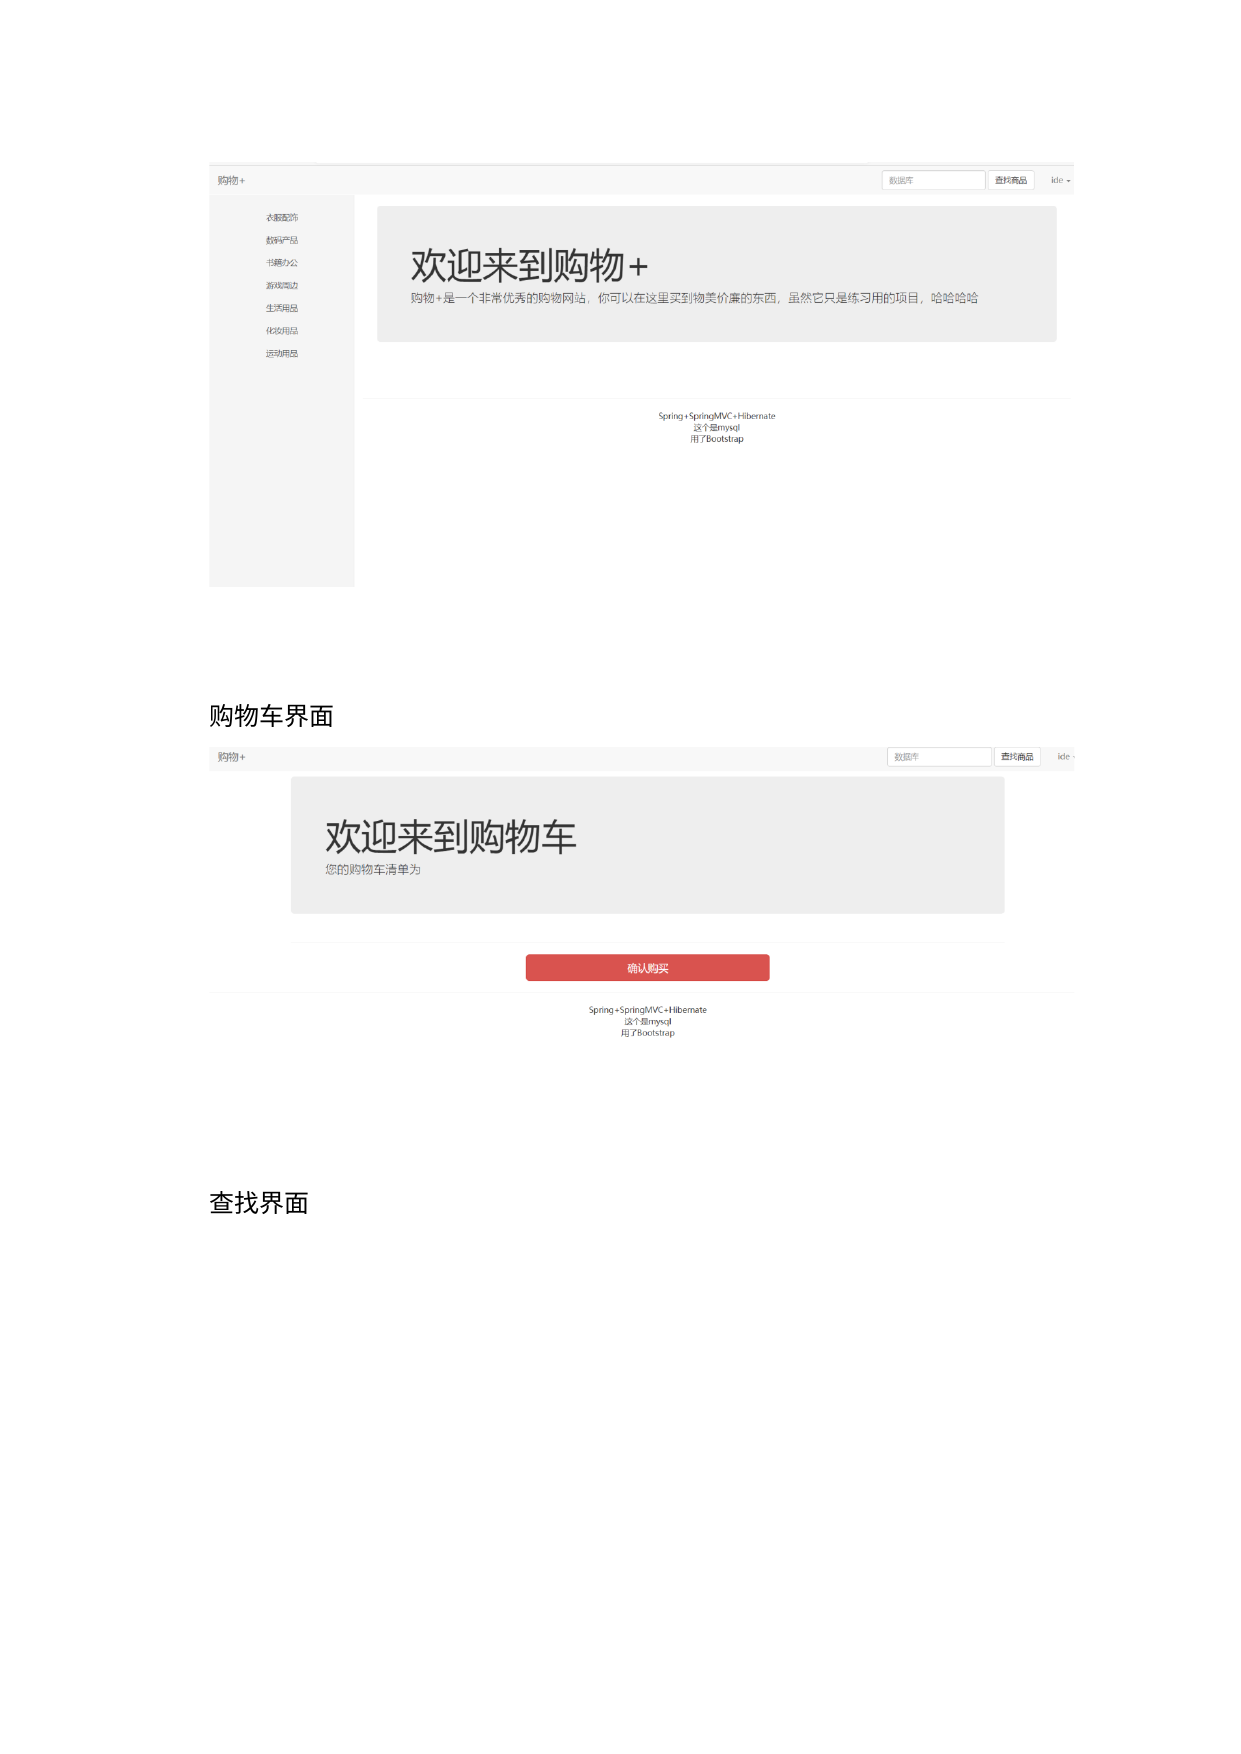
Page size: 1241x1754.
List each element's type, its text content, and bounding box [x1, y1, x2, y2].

list 购物车界面 [209, 682, 1053, 747]
picture [209, 162, 1074, 587]
list 查找界面 [209, 1169, 1053, 1234]
picture [209, 747, 1075, 1159]
